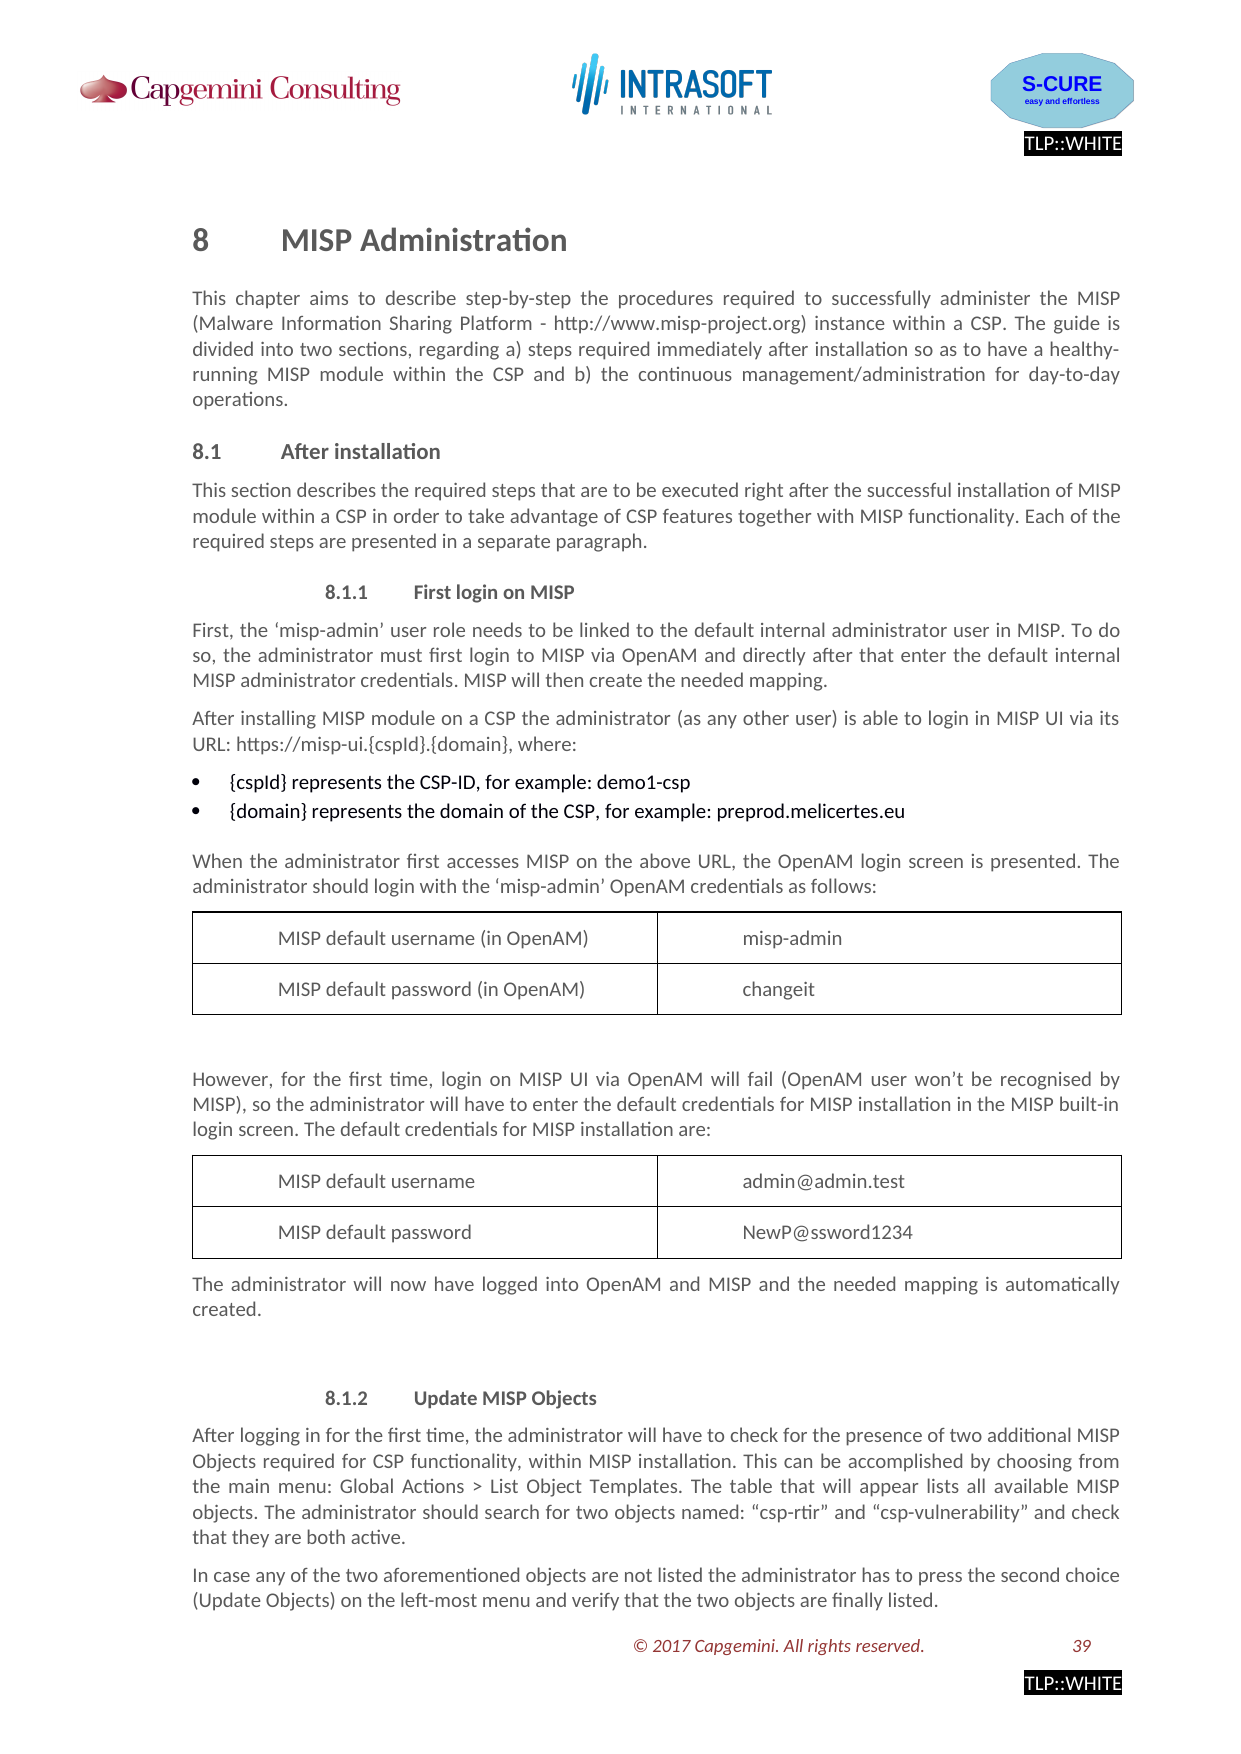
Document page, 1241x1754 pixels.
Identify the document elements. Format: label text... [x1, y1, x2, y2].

picture [571, 52, 773, 116]
text This section describes the required steps that are to be executed right after the successful installation of MISP module within a CSP in order to take advantage of CSP features together with MISP functionality. Each of the required steps are presented in a separate paragraph. [192, 478, 1122, 554]
table_header misp-admin [658, 913, 1121, 963]
text After logging in for the first time, the administrator will have to check for the presence of two additional MISP Objects required for CSP functionality, within MISP installation. This can be accomplished by choosing from the main menu: Global Actions > List Object Templates. The table that will appear lists all available MISP objects. The administrator should search for two objects named: “csp-rtir” and “csp-vulnerability” and check that they are both active. [192, 1423, 1122, 1550]
subtitle Update MISP Objects [325, 1385, 1122, 1410]
text After installing MISP module on a CSP the administrator (as any other user) is able to login in MISP UI via its URL: https://misp-ui.{cspId}.{domain}, where: [192, 706, 1122, 756]
table_header MISP default username (in OpenAM) [193, 913, 657, 963]
table_cell MISP default password [193, 1207, 657, 1257]
table_cell changeit [658, 964, 1121, 1014]
text However, for the first time, login on MISP UI via OpenAM will fail (OpenAM user won’t be recognised by MISP), so the administrator will have to enter the default credentials for MISP installation in the MISP built-in login screen. The default credentials for MISP installation are: [192, 1066, 1122, 1142]
text This chapter aims to describe step-by-step the procedures required to successfully administer the MISP (Malware Information Sharing Platform - http://www.misp-project.org) instance within a CSP. The guide is divided into two sections, regarding a) steps required immediately after installation so as to have a healthy-running MISP module within the CSP and b) the continuous management/administration for day-to-day operations. [192, 285, 1122, 412]
text First, the ‘misp-admin’ user role needs to be linked to the default internal administrator user in MISP. To do so, the administrator must first login to MISP via OpenAM and directly after that enter the default internal MISP administrator credentials. MISP will then create the needed mapping. [192, 617, 1122, 693]
text In case any of the two aforementioned objects are not listed the administrator has to press the second choice (Update Objects) on the left-most menu and verify that the two objects are finally listed. [192, 1562, 1122, 1613]
table_cell NewP@ssword1234 [658, 1207, 1121, 1257]
table_header admin@admin.test [658, 1156, 1121, 1206]
subtitle After installation [192, 437, 1122, 465]
table_cell MISP default password (in OpenAM) [193, 964, 657, 1014]
table_header MISP default username [193, 1156, 657, 1206]
text When the administrator first accesses MISP on the above URL, the OpenAM login screen is presented. The administrator should login with the ‘misp-admin’ OpenAM credentials as follows: [192, 848, 1122, 899]
subtitle First login on MISP [325, 579, 1122, 604]
text The administrator will now have logged into OpenAM and MISP and the needed mapping is automatically created. [192, 1271, 1122, 1322]
list {domain} represents the domain of the CSP, for example: preprod.melicertes.eu [192, 798, 1122, 823]
list {cspId} represents the CSP-ID, for example: demo1-csp [192, 769, 1122, 794]
subtitle MISP Administration [192, 219, 1122, 260]
